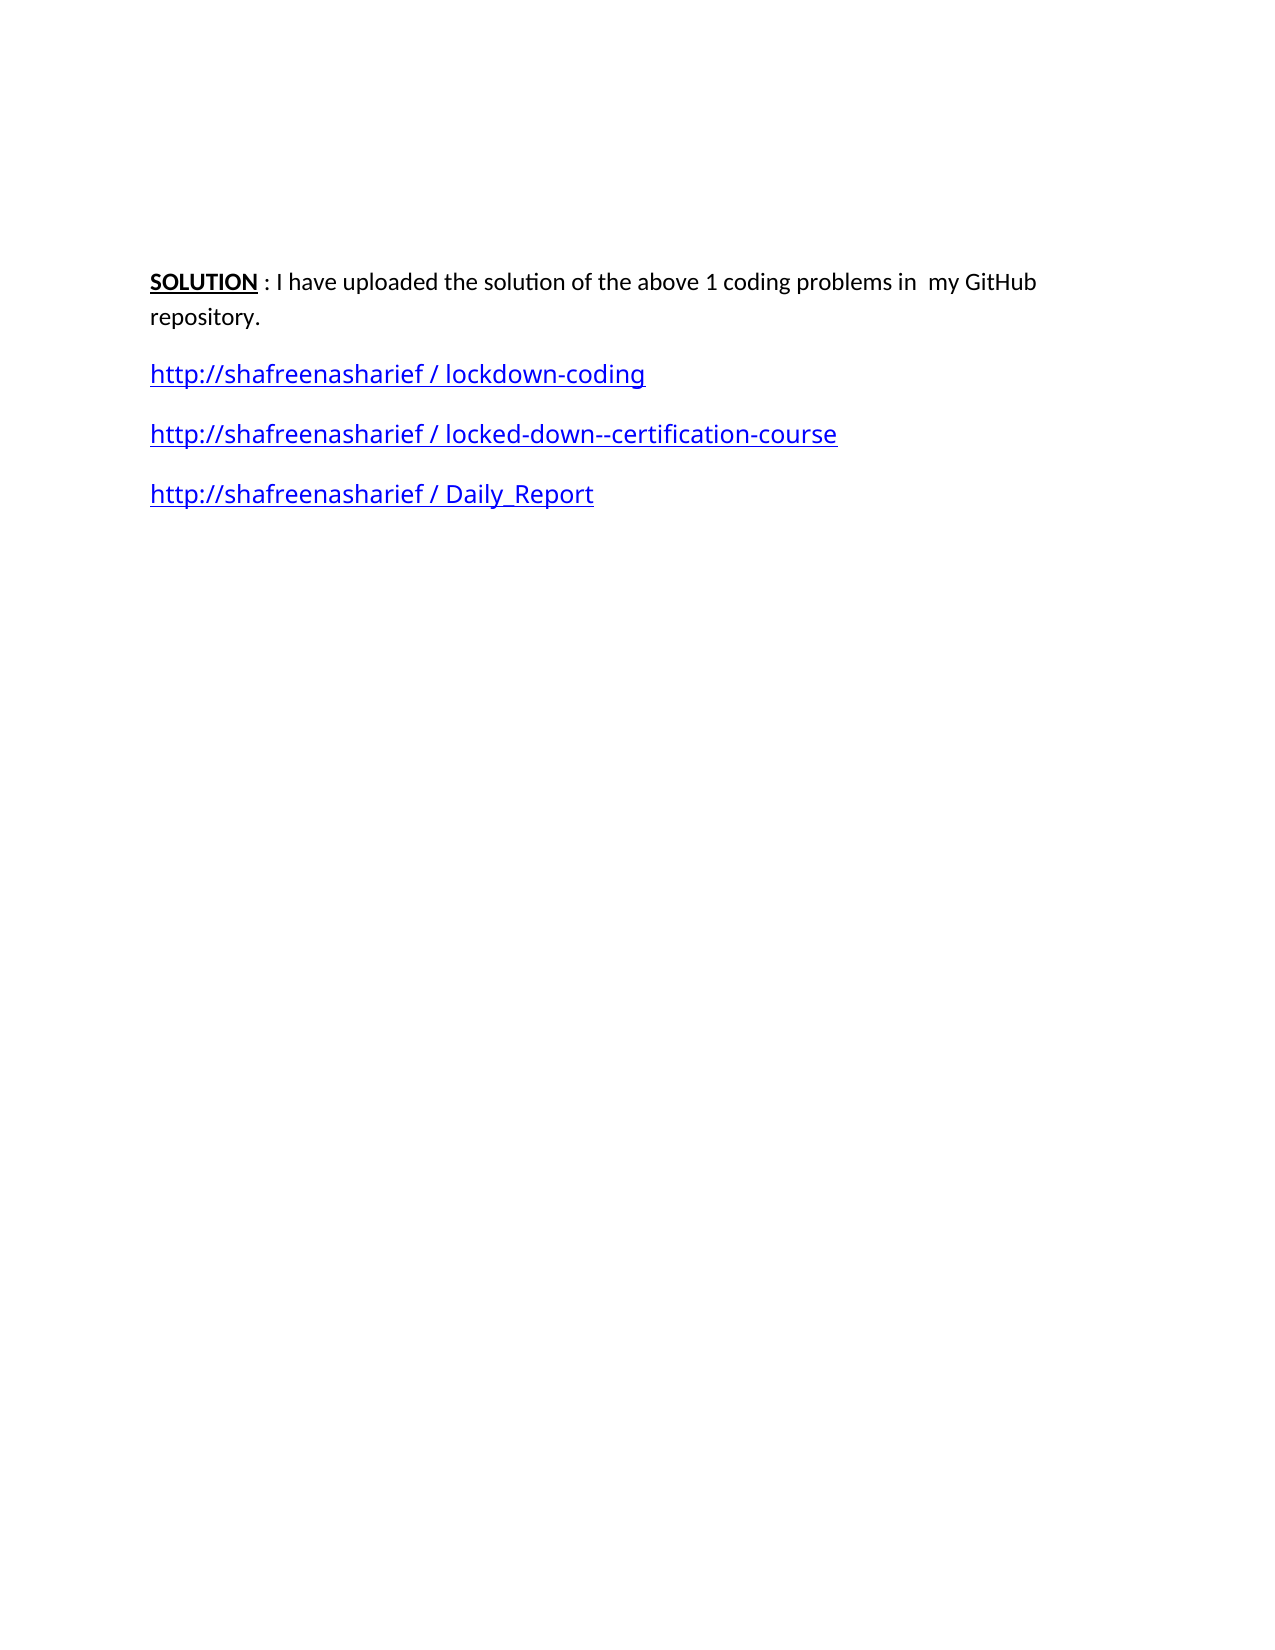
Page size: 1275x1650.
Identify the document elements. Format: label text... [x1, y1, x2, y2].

text http://shafreenasharief / locked-down--certification-course [150, 417, 1125, 451]
text http://shafreenasharief / Daily_Report [150, 477, 1125, 511]
text SOLUTION : I have uploaded the solution of the above 1 coding problems in my GitHub repository. [150, 266, 1125, 331]
text http://shafreenasharief / lockdown-coding [150, 357, 1125, 391]
